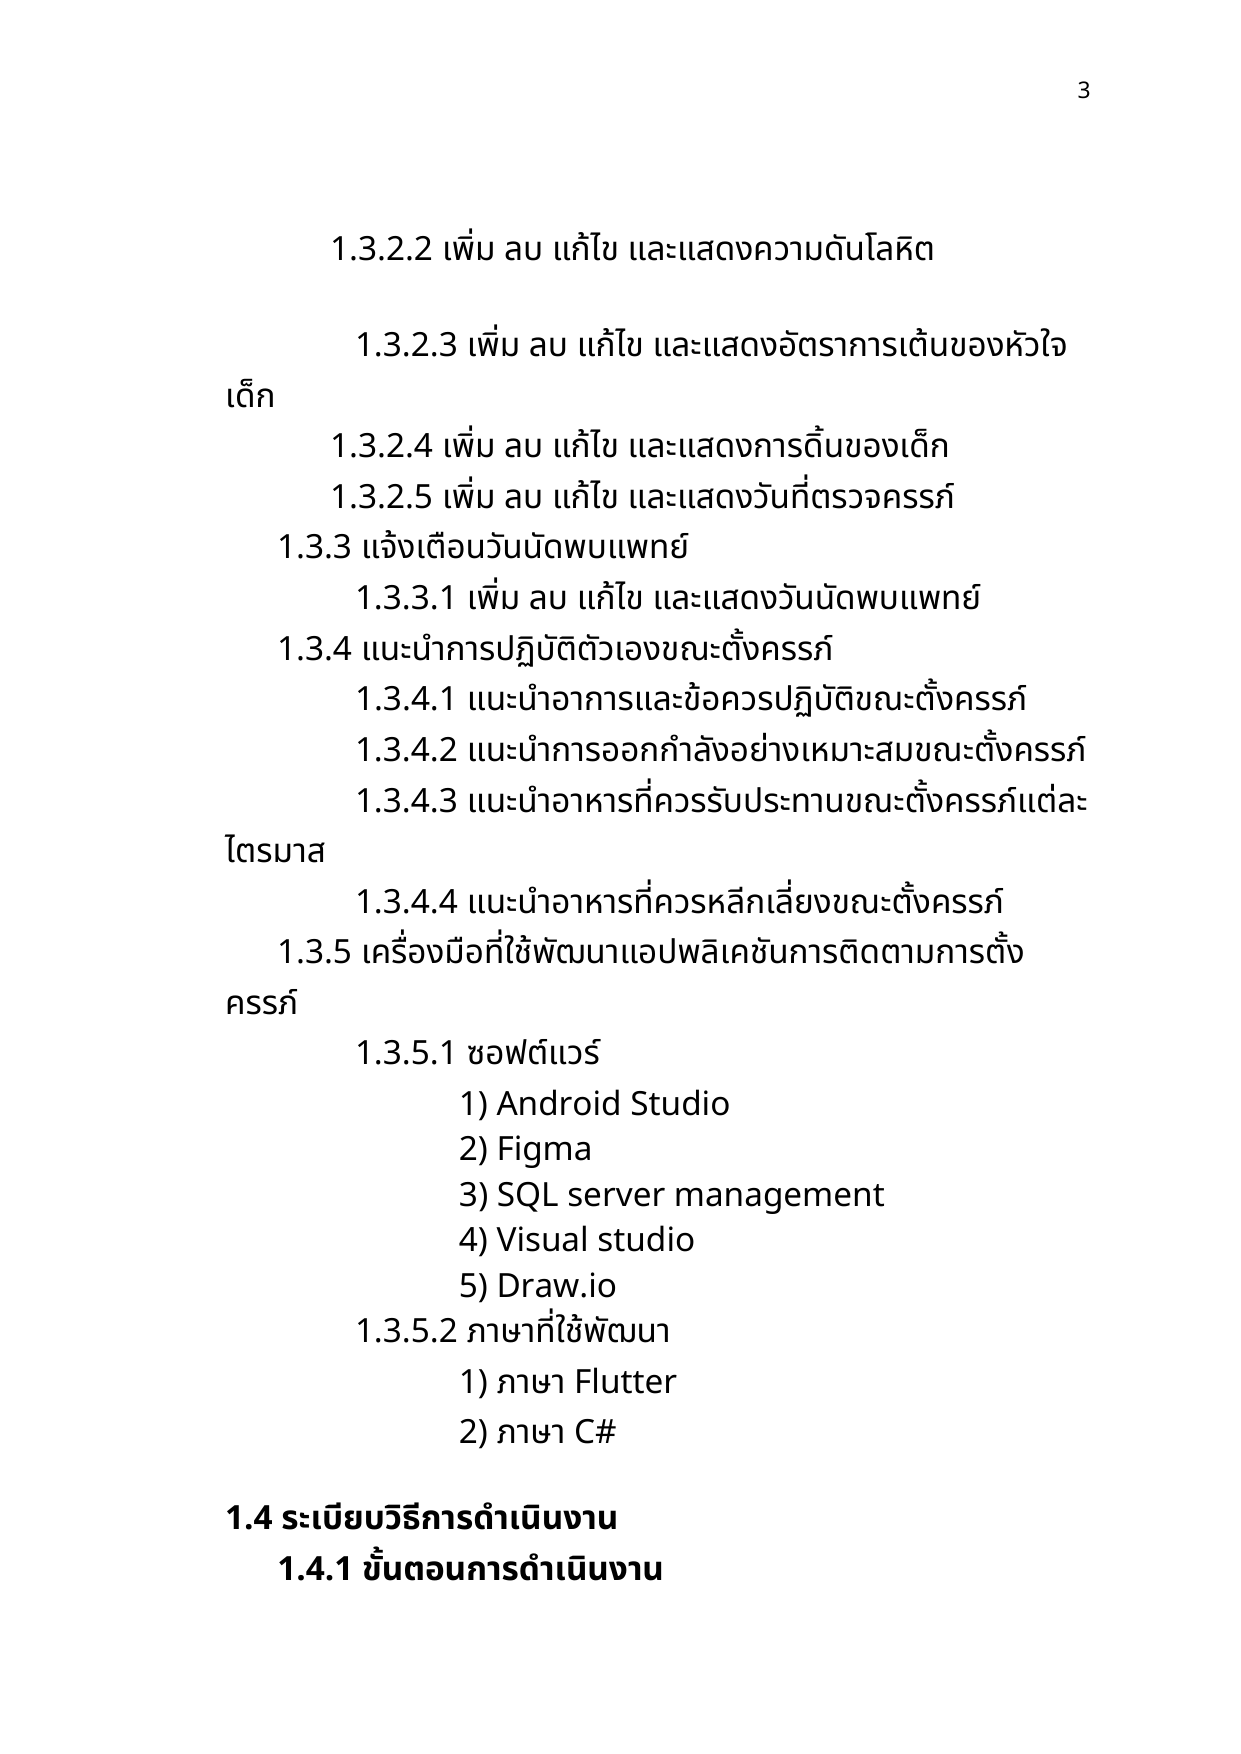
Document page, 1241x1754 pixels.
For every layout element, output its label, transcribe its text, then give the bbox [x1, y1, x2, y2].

text 1.3.3 แจ้งเตือนวันนัดพบแพทย์ [225, 523, 1090, 574]
text 1.3.4.2 แนะนำการออกกำลังอย่างเหมาะสมขณะตั้งครรภ์ [225, 726, 1090, 776]
text 1.3.2.4 เพิ่ม ลบ แก้ไข และแสดงการดิ้นของเด็ก [225, 422, 1090, 473]
text 1.3.2.2 เพิ่ม ลบ แก้ไข และแสดงความดันโลหิต [225, 225, 1090, 321]
text 3) SQL server management [225, 1171, 1090, 1216]
text 1.3.4 แนะนำการปฏิบัติตัวเองขณะตั้งครรภ์ [225, 624, 1090, 675]
text 1.3.2.3 เพิ่ม ลบ แก้ไข และแสดงอัตราการเต้นของหัวใจเด็ก [225, 321, 1090, 422]
text 1.3.5.2 ภาษาที่ใช้พัฒนา [225, 1307, 1090, 1357]
text 1) ภาษา Flutter [225, 1357, 1090, 1408]
text 4) Visual studio [225, 1216, 1090, 1261]
text 1.3.5.1 ซอฟต์แวร์ [225, 1029, 1090, 1080]
text 1.3.2.5 เพิ่ม ลบ แก้ไข และแสดงวันที่ตรวจครรภ์ [225, 473, 1090, 523]
text 1.3.4.4 แนะนำอาหารที่ควรหลีกเลี่ยงขณะตั้งครรภ์ [225, 877, 1090, 928]
text 1) Android Studio [225, 1080, 1090, 1125]
text 1.3.4.3 แนะนำอาหารที่ควรรับประทานขณะตั้งครรภ์แต่ละไตรมาส [225, 776, 1090, 877]
text 1.3.4.1 แนะนำอาการและข้อควรปฏิบัติขณะตั้งครรภ์ [225, 675, 1090, 726]
subtitle 1.4 ระเบียบวิธีการดำเนินงาน [225, 1494, 1090, 1545]
text 1.3.3.1 เพิ่ม ลบ แก้ไข และแสดงวันนัดพบแพทย์ [225, 574, 1090, 624]
text 2) ภาษา C# [225, 1408, 1090, 1459]
text 1.4.1 ขั้นตอนการดำเนินงาน [225, 1545, 1090, 1595]
text 5) Draw.io [225, 1261, 1090, 1307]
text 1.3.5 เครื่องมือที่ใช้พัฒนาแอปพลิเคชันการติดตามการตั้งครรภ์ [225, 928, 1090, 1029]
text 2) Figma [225, 1125, 1090, 1171]
